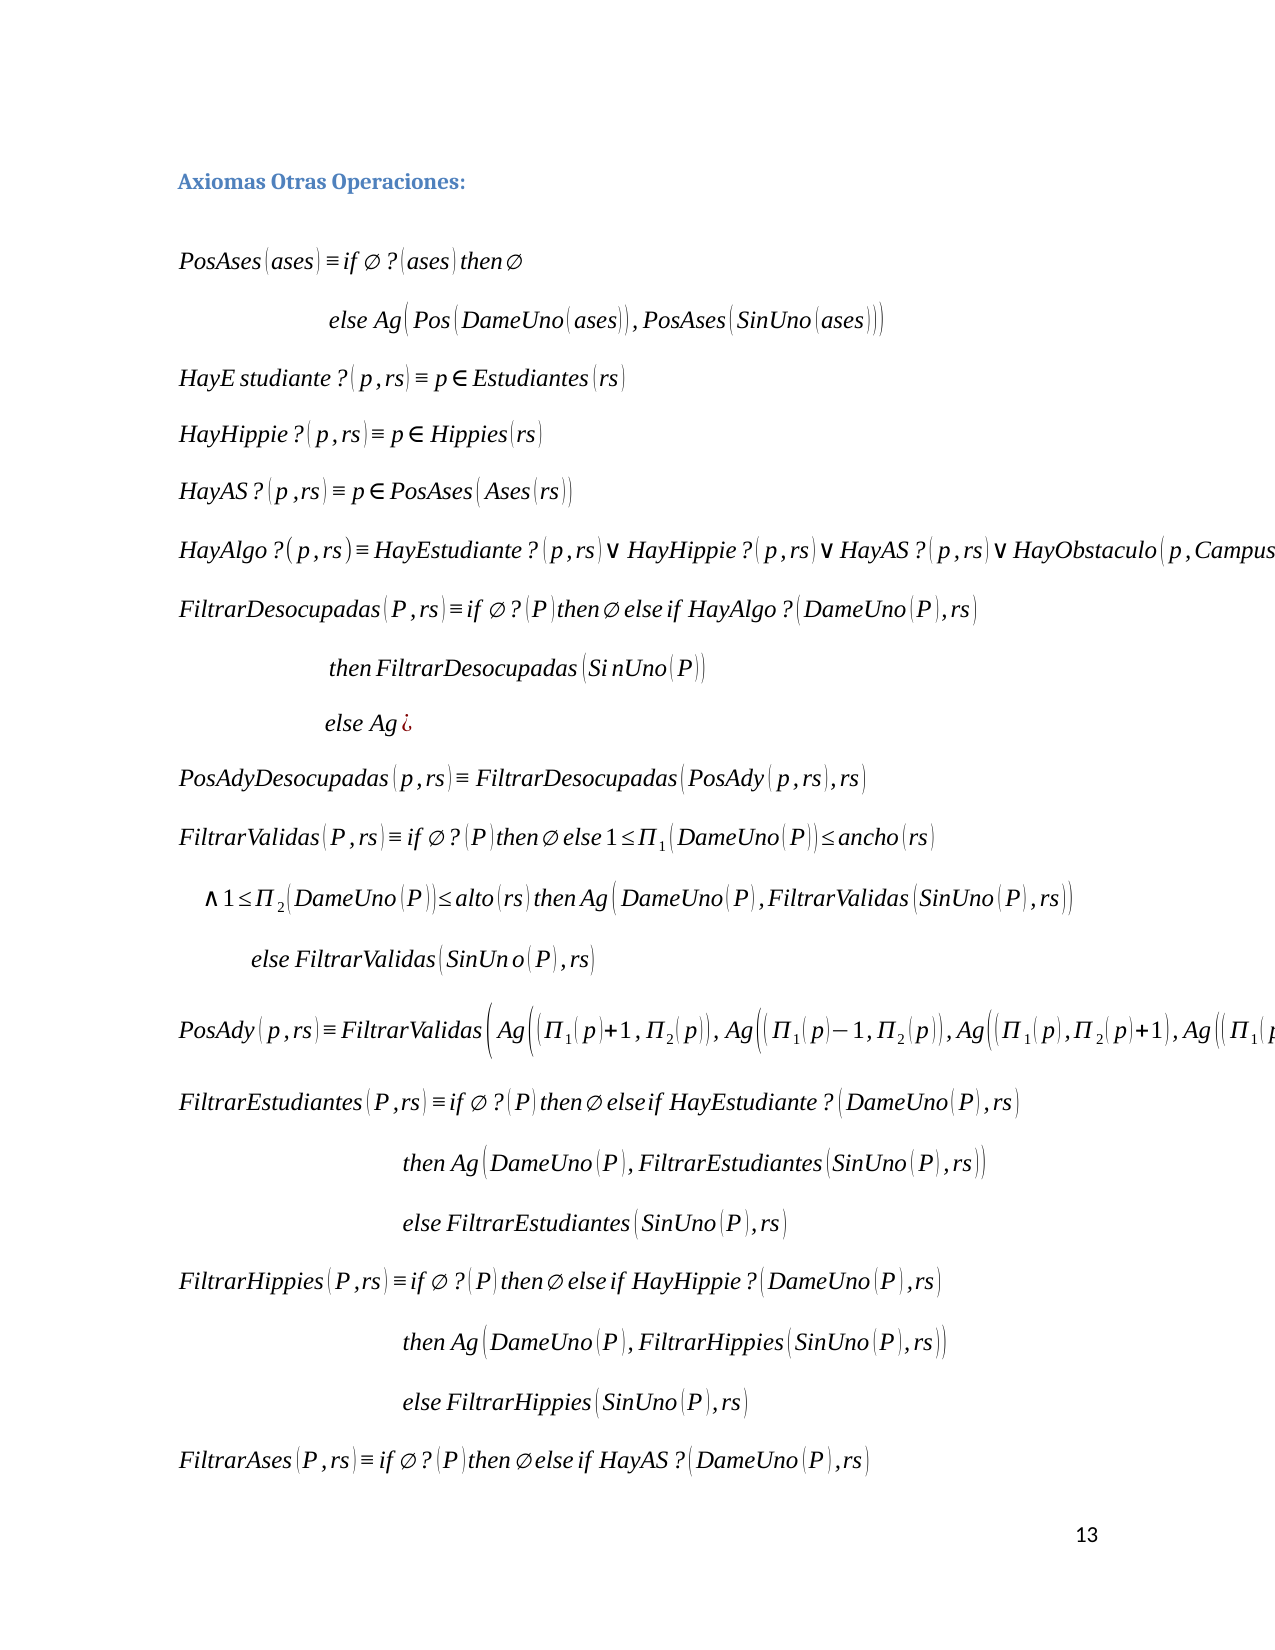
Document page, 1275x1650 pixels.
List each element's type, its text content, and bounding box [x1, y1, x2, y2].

subtitle Axiomas Otras Operaciones: [177, 168, 1098, 195]
